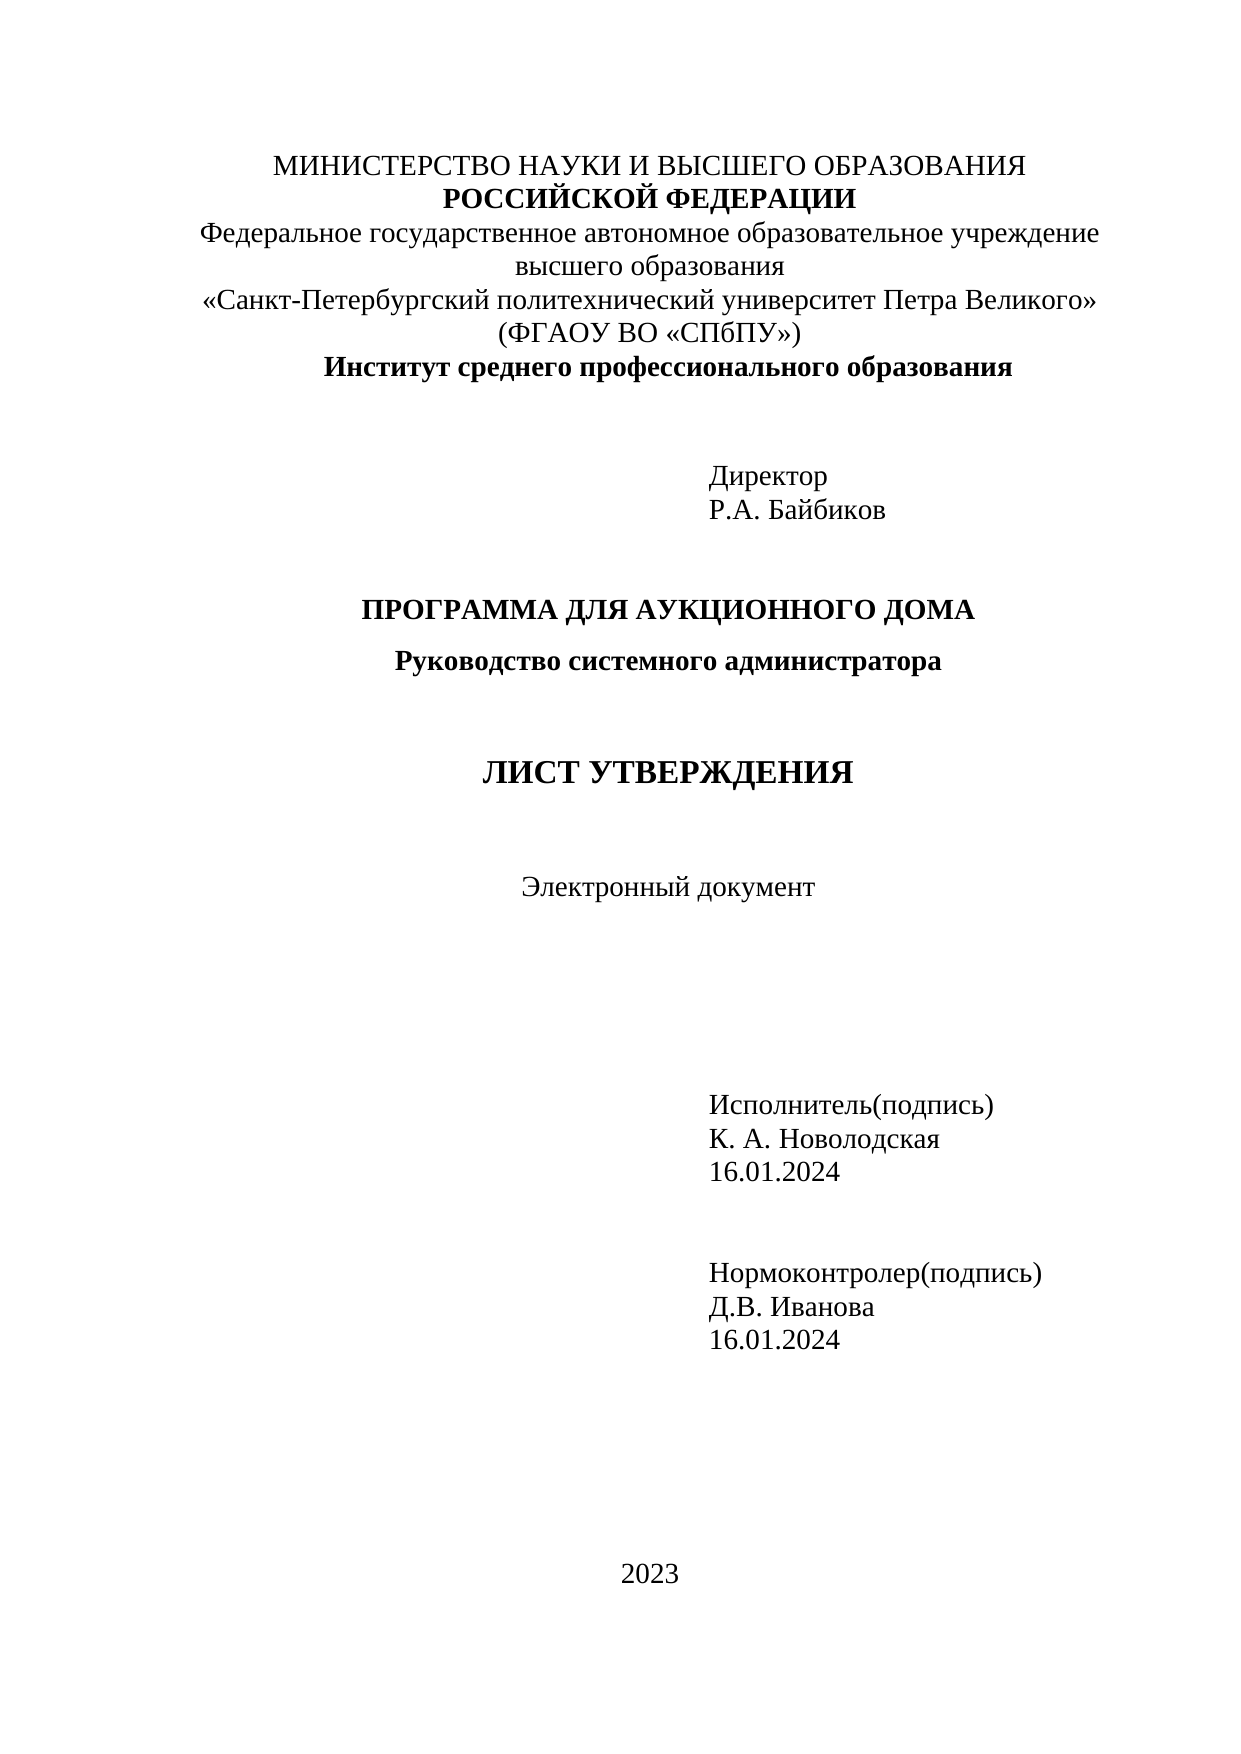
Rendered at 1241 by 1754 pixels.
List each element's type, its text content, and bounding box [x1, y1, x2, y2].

text ЛИСТ УТВЕРЖДЕНИЯ [155, 752, 1181, 790]
text «Санкт-Петербургский политехнический университет Петра Великого» [118, 282, 1181, 315]
text ПРОГРАММА ДЛЯ АУКЦИОННОГО ДОМА [155, 592, 1181, 626]
text (ФГАОУ ВО «СПбПУ») [118, 315, 1181, 349]
text 2023 [118, 1557, 1181, 1590]
text Электронный документ [155, 869, 1181, 902]
text высшего образования [118, 248, 1181, 282]
text К. А. Новолодская [709, 1121, 1152, 1154]
text РОССИЙСКОЙ ФЕДЕРАЦИИ [118, 181, 1181, 215]
text 16.01.2024 [709, 1154, 1152, 1188]
text Директор [118, 458, 1181, 492]
text Нормоконтролер(подпись) [709, 1255, 1152, 1289]
text МИНИСТЕРСТВО НАУКИ и высшего образования [118, 148, 1181, 181]
text Институт среднего профессионального образования [155, 349, 1181, 382]
text Р.А. Байбиков [118, 492, 1181, 525]
text Д.В. Иванова [709, 1289, 1152, 1322]
text 16.01.2024 [709, 1322, 1152, 1356]
text Федеральное государственное автономное образовательное учреждение [118, 215, 1181, 248]
text Руководство системного администратора [155, 643, 1181, 676]
text Исполнитель(подпись) [709, 1087, 1152, 1121]
